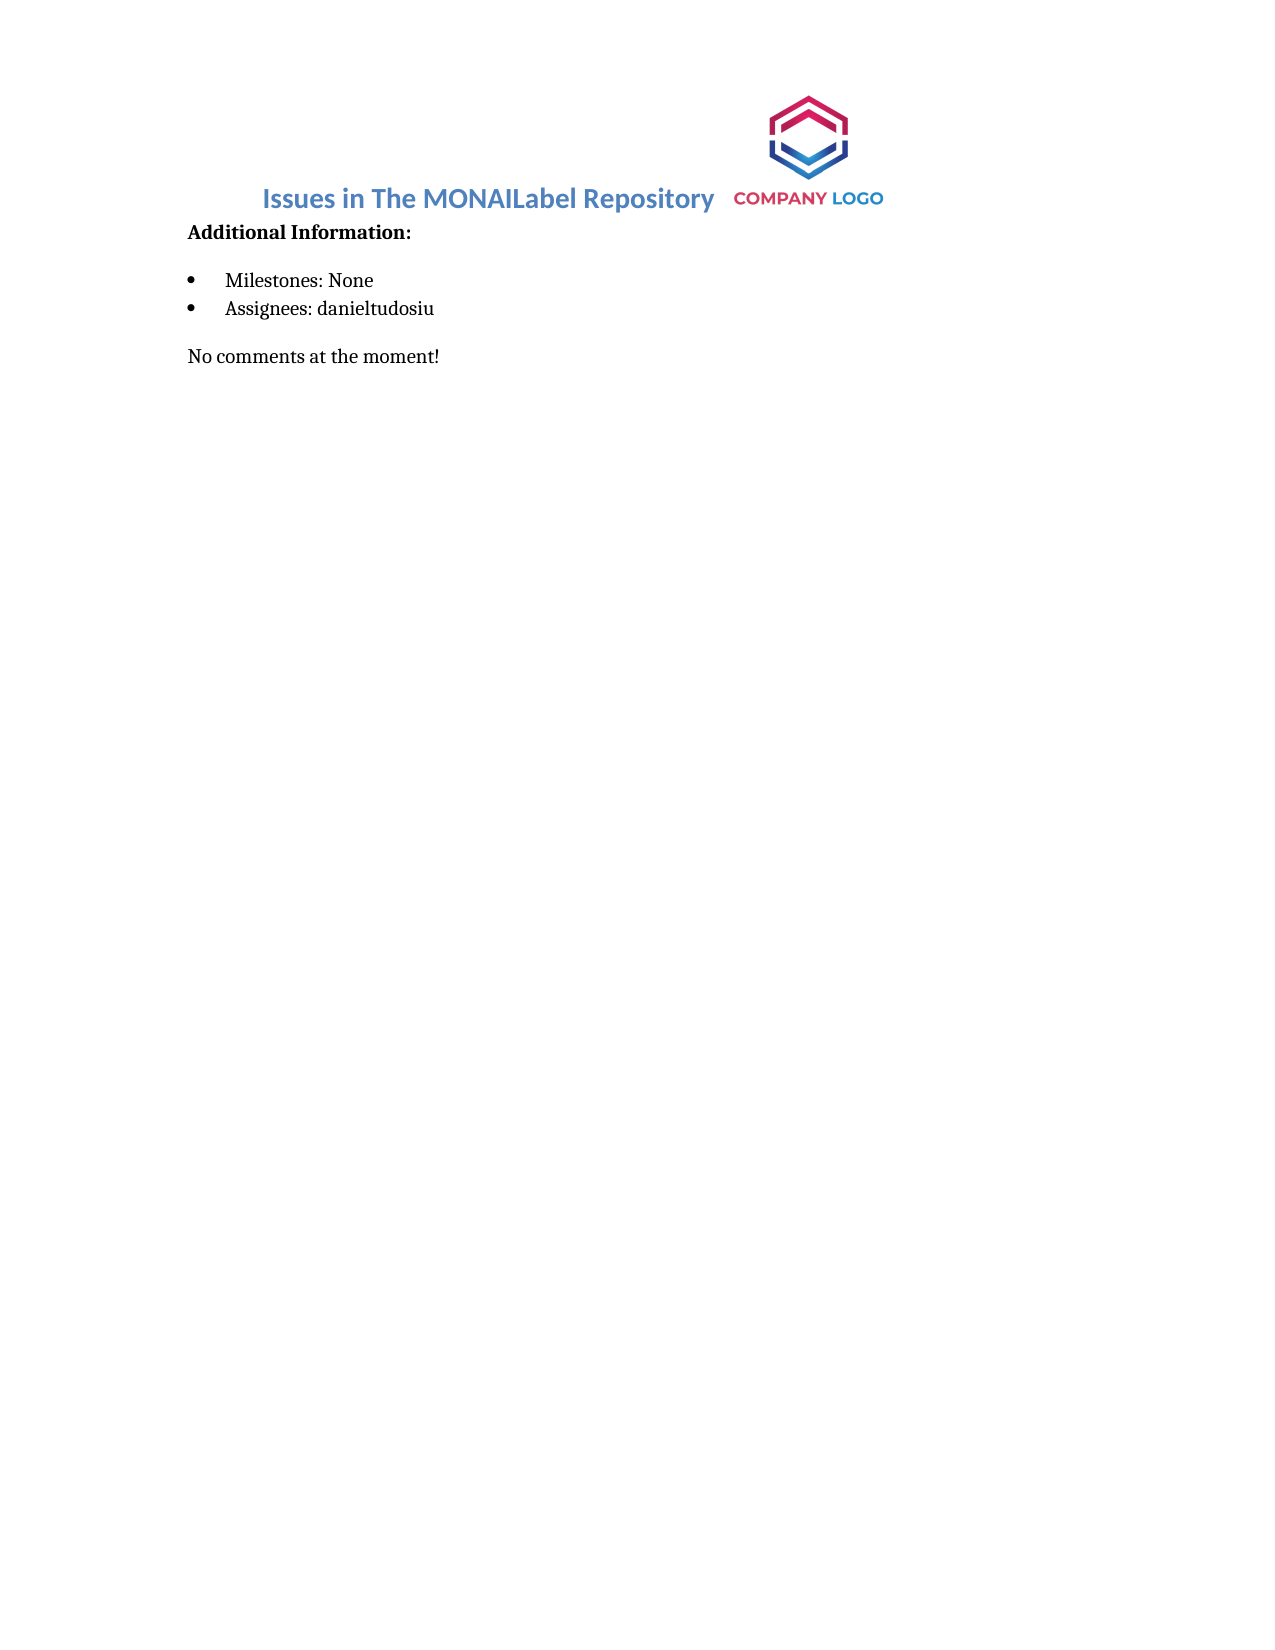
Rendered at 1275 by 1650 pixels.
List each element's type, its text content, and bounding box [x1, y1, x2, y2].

list Milestones: None [187, 269, 1087, 293]
picture [733, 95, 884, 209]
text No comments at the moment! [187, 345, 1087, 369]
text Additional Information: [187, 221, 1087, 244]
list Assignees: danieltudosiu [187, 296, 1087, 320]
